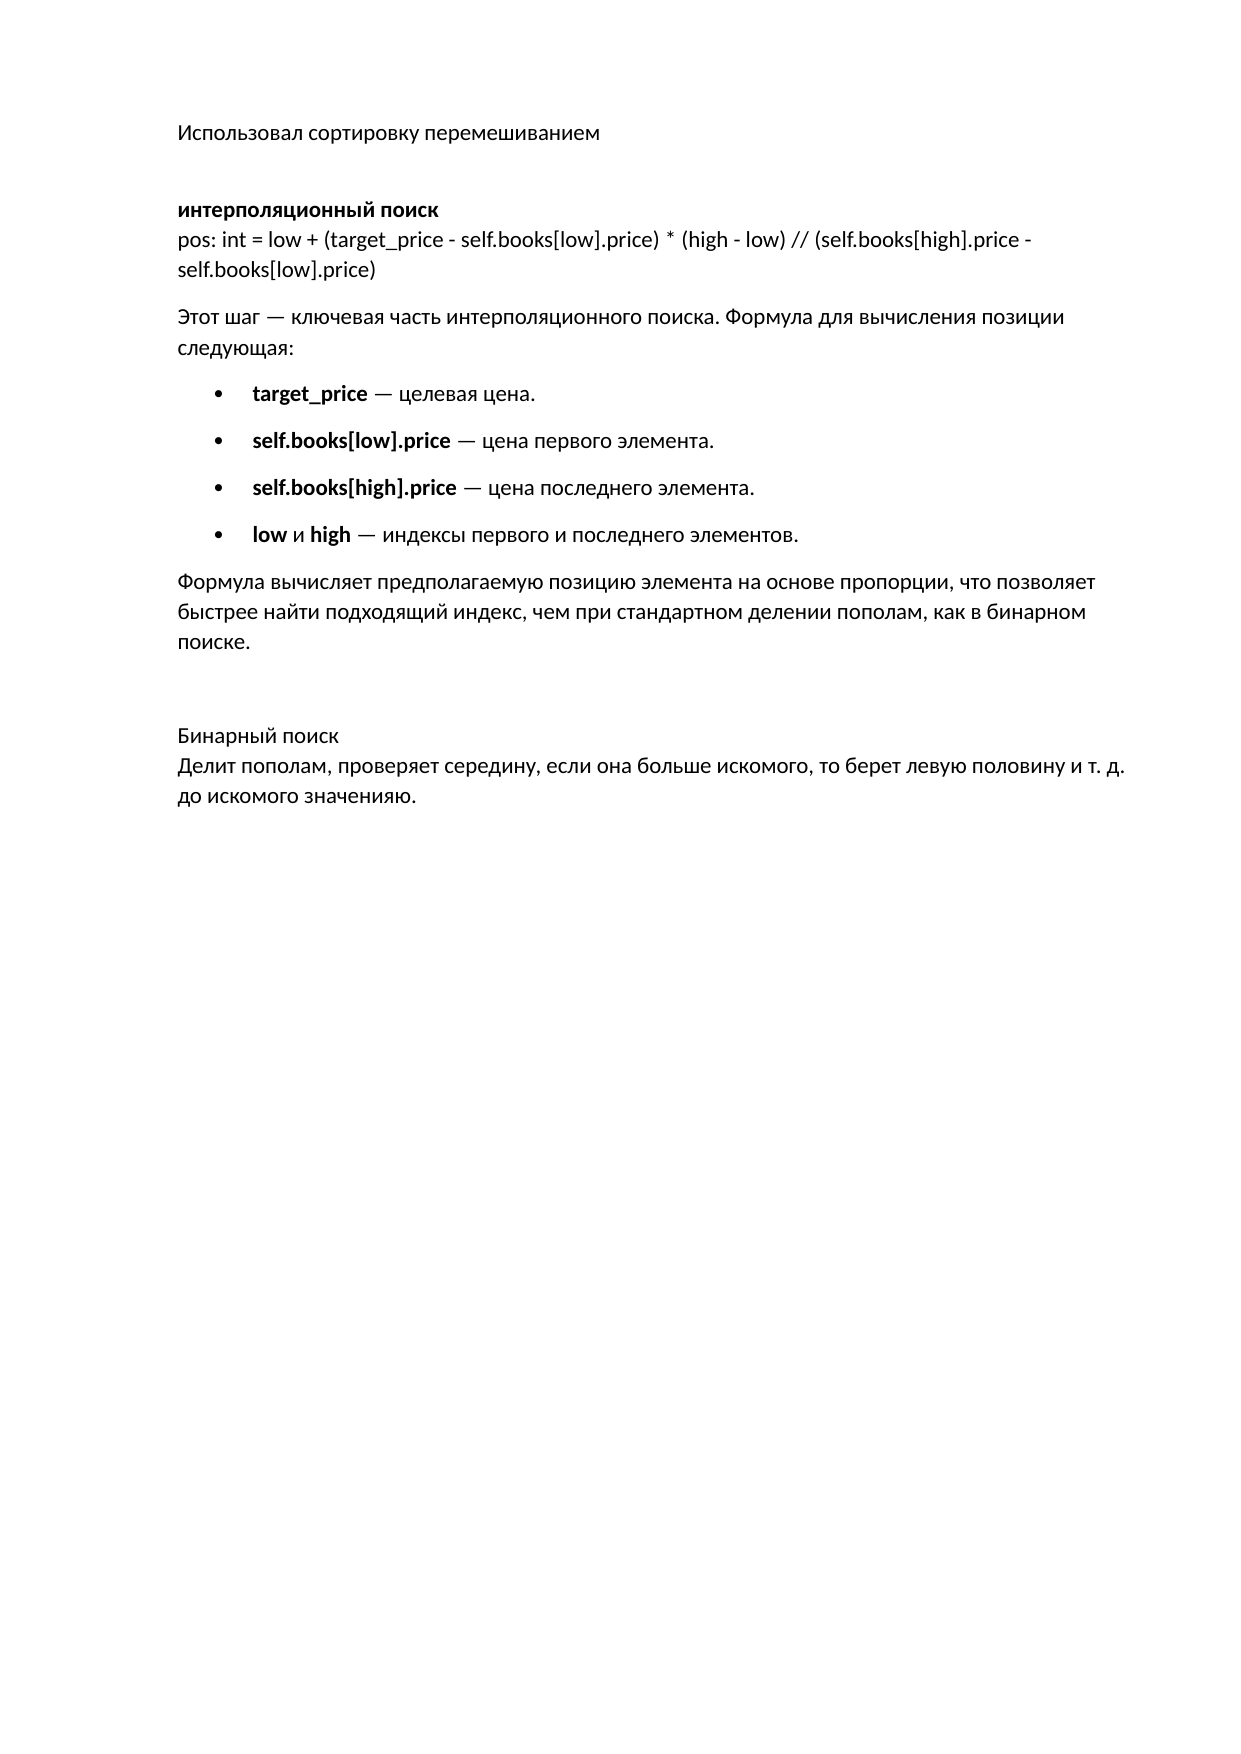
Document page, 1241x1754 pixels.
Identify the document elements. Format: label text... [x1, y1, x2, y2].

text интерполяционный поиск pos: int = low + (target_price - self.books[low].price) * (high - low) // (self.books[high].price - self.books[low].price) [177, 165, 1152, 284]
list low и high — индексы первого и последнего элементов. [215, 520, 1152, 548]
text Использовал сортировку перемешиванием [177, 118, 1152, 146]
list target_price — целевая цена. [215, 379, 1152, 408]
text Формула вычисляет предполагаемую позицию элемента на основе пропорции, что позволяет быстрее найти подходящий индекс, чем при стандартном делении пополам, как в бинарном поиске. [177, 567, 1152, 656]
text Этот шаг — ключевая часть интерполяционного поиска. Формула для вычисления позиции следующая: [177, 302, 1152, 361]
list self.books[high].price — цена последнего элемента. [215, 473, 1152, 501]
text Бинарный поиск Делит пополам, проверяет середину, если она больше искомого, то берет левую половину и т. д. до искомого значенияю. [177, 721, 1152, 810]
list self.books[low].price — цена первого элемента. [215, 426, 1152, 454]
